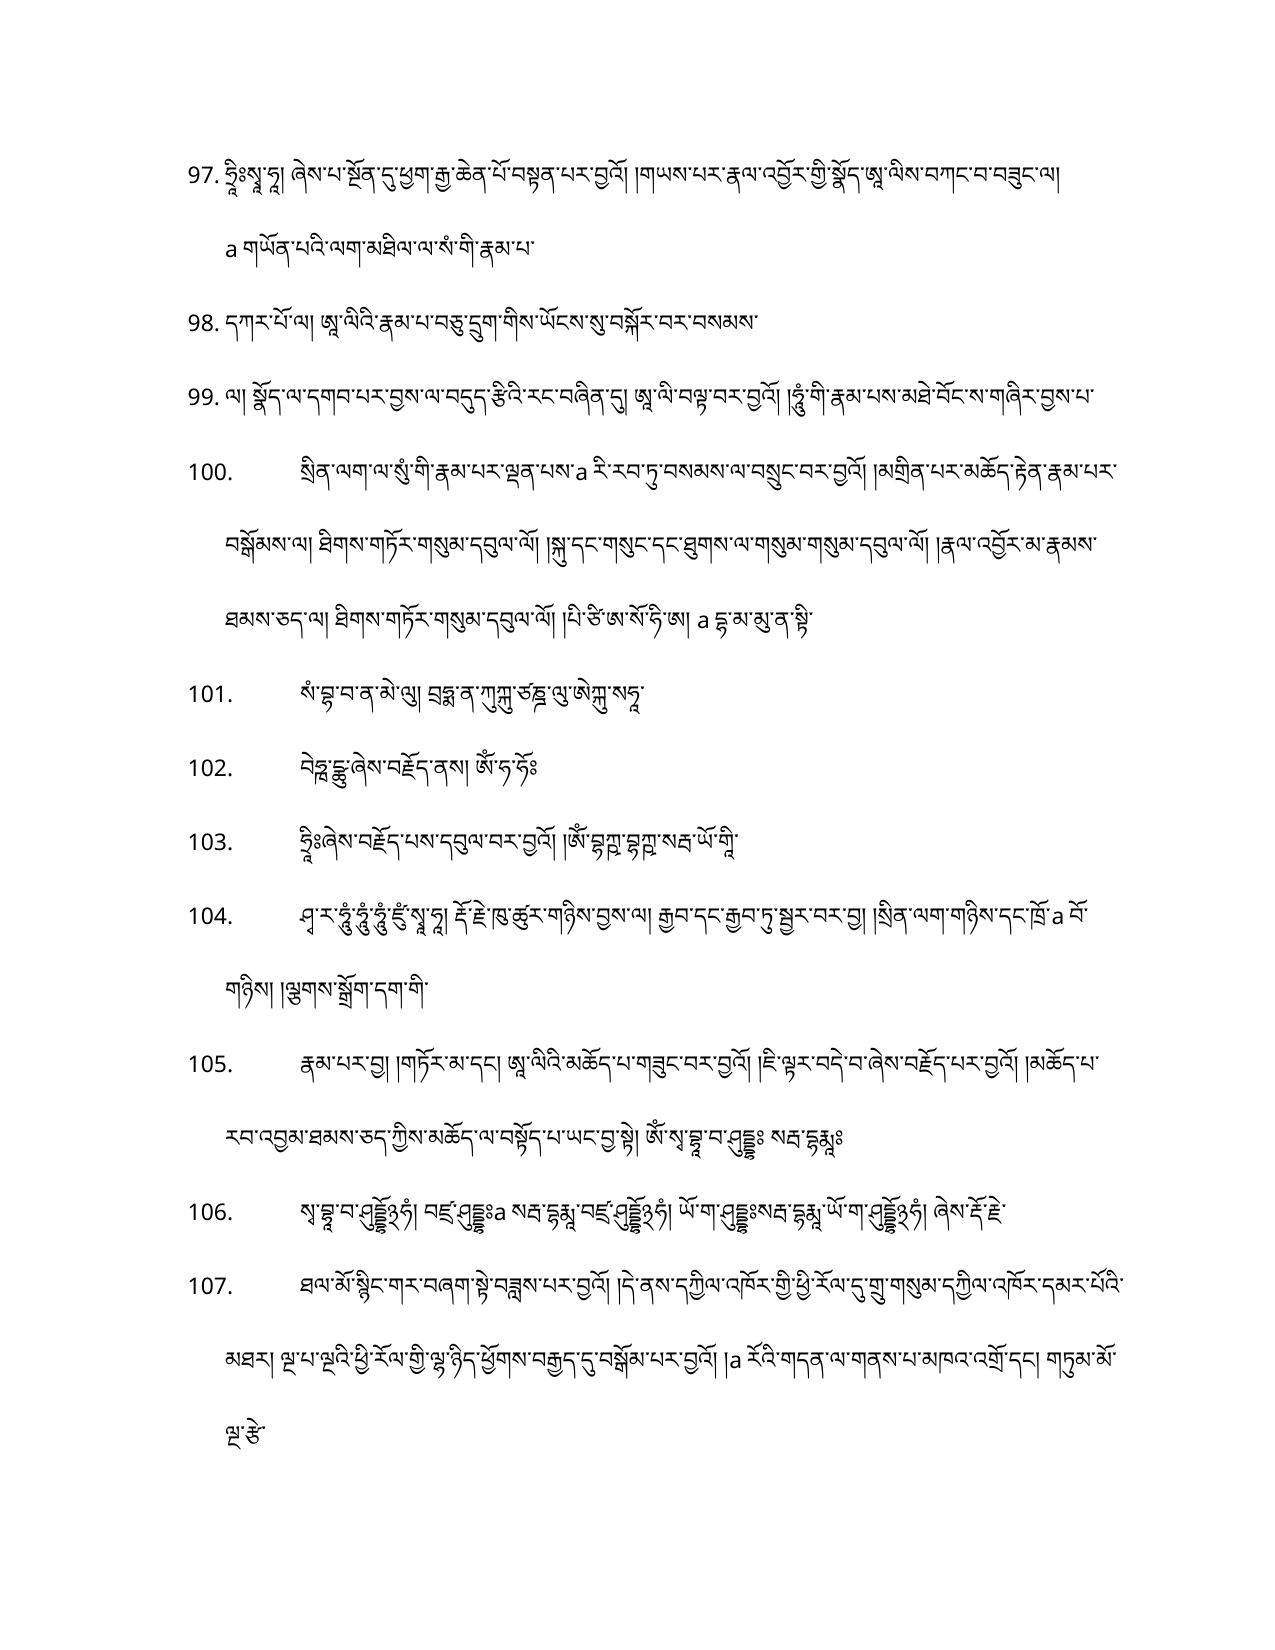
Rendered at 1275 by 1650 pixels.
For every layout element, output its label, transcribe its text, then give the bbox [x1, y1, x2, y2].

list ལ། སྣོད་ལ་དགབ་པར་བྱས་ལ་བདུད་རྩིའི་རང་བཞིན་དུ། ཨཱ་ལི་བལྟ་བར་བྱའོ། །ཧཱུཾ་གི་རྣམ་པས་མཐེ་བོང་ས་གཞིར་བྱས་པ་ [187, 372, 1125, 437]
list བེཧྑ་དྪུ་ཞེས་བརྗོད་ནས། ཨོཾ་ཧ་ཧོཿ [187, 742, 1125, 807]
list ཧྲཱིཿསྭཱ་ཧཱ། ཞེས་པ་སྔོན་དུ་ཕྱག་རྒྱ་ཆེན་པོ་བསྟན་པར་བྱའོ། །གཡས་པར་རྣལ་འབྱོར་གྱི་སྣོད་ཨཱ་ལིས་བཀང་བ་བཟུང་ལ། aགཡོན་པའི་ལག་མཐིལ་ལ་སཾ་གི་རྣམ་པ་ [187, 150, 1125, 288]
list རྣམ་པར་བྱ། །གཏོར་མ་དང། ཨཱ་ལིའི་མཆོད་པ་གཟུང་བར་བྱའོ། །ཇི་ལྟར་བདེ་བ་ཞེས་བརྗོད་པར་བྱའོ། །མཆོད་པ་རབ་འབྱམ་ཐམས་ཅད་ཀྱིས་མཆོད་ལ་བསྟོད་པ་ཡང་བྱ་སྟེ། ཨོཾ་སྭ་བྷཱ་བ་ཤུདྡྷཿ སརྦ་དྷརྨཱཿ [187, 1039, 1125, 1177]
list དཀར་པོ་ལ། ཨཱ་ལིའི་རྣམ་པ་བཅུ་དྲུག་གིས་ཡོངས་སུ་བསྐོར་བར་བསམས་ [187, 298, 1125, 363]
list སྲིན་ལག་ལ་སུཾ་གི་རྣམ་པར་ལྡན་པས་aརི་རབ་ཏུ་བསམས་ལ་བསྲུང་བར་བྱའོ། །མགྲིན་པར་མཆོད་རྟེན་རྣམ་པར་བསྒོམས་ལ། ཐིགས་གཏོར་གསུམ་དབུལ་ལོ། །སྐུ་དང་གསུང་དང་ཐུགས་ལ་གསུམ་གསུམ་དབུལ་ལོ། །རྣལ་འབྱོར་མ་རྣམས་ཐམས་ཅད་ལ། ཐིགས་གཏོར་གསུམ་དབུལ་ལོ། །པི་ཙི་ཨ་སོ་ཧི་ཨ། aདྷ་མ་མུ་ན་སྟི་ [187, 446, 1125, 659]
list སཾ་བྷ་བ་ན་མེ་ལུ། བྲཧྨ་ན་ཀུཀྐུ་ཙཎྜ་ལུ་ཨེཀྐུ་སཧཱ་ [187, 668, 1125, 733]
list སྭ་བྷཱ་བ་ཤུདྡྷོ྅ཧཾ། བཛྲ་ཤུདྡྷཿaསརྦ་དྷརྨཱ་བཛྲ་ཤུདྡྷོ྅ཧཾ། ཡོ་ག་ཤུདྡྷཿསརྦ་དྷརྨཱ་ཡོ་ག་ཤུདྡྷོ྅ཧཾ། ཞེས་རྡོ་རྗེ་ [187, 1187, 1125, 1251]
list ཤྭ་ར་ཧཱུཾ་ཧཱུཾ་ཧཱུཾ་ཛུཾ་སྭཱ་ཧཱ། རྡོ་རྗེ་ཁུ་ཚུར་གཉིས་བྱས་ལ། རྒྱབ་དང་རྒྱབ་ཏུ་སྦྱར་བར་བྱ། །སྲིན་ལག་གཉིས་དང་ཁྲོ་aབོ་གཉིས། །ལྕགས་སྒྲོག་དག་གི་ [187, 891, 1125, 1029]
list ཐལ་མོ་སྙིང་གར་བཞག་སྟེ་བཟླས་པར་བྱའོ། །དེ་ནས་དཀྱིལ་འཁོར་གྱི་ཕྱི་རོལ་དུ་གྲུ་གསུམ་དཀྱིལ་འཁོར་དམར་པོའི་མཐར། ལྔ་པ་ལྔའི་ཕྱི་རོལ་གྱི་ལྷ་ཉིད་ཕྱོགས་བརྒྱད་དུ་བསྒོམ་པར་བྱའོ། །aརོའི་གདན་ལ་གནས་པ་མཁའ་འགྲོ་དང། གཏུམ་མོ་ལྔ་རྩེ་ [187, 1261, 1125, 1473]
list ཧྲཱིཿཞེས་བརྗོད་པས་དབུལ་བར་བྱའོ། །ཨོཾ་བྷཀྵ་བྷཀྵ་སརྦ་ཡོ་གཱི་ [187, 817, 1125, 881]
